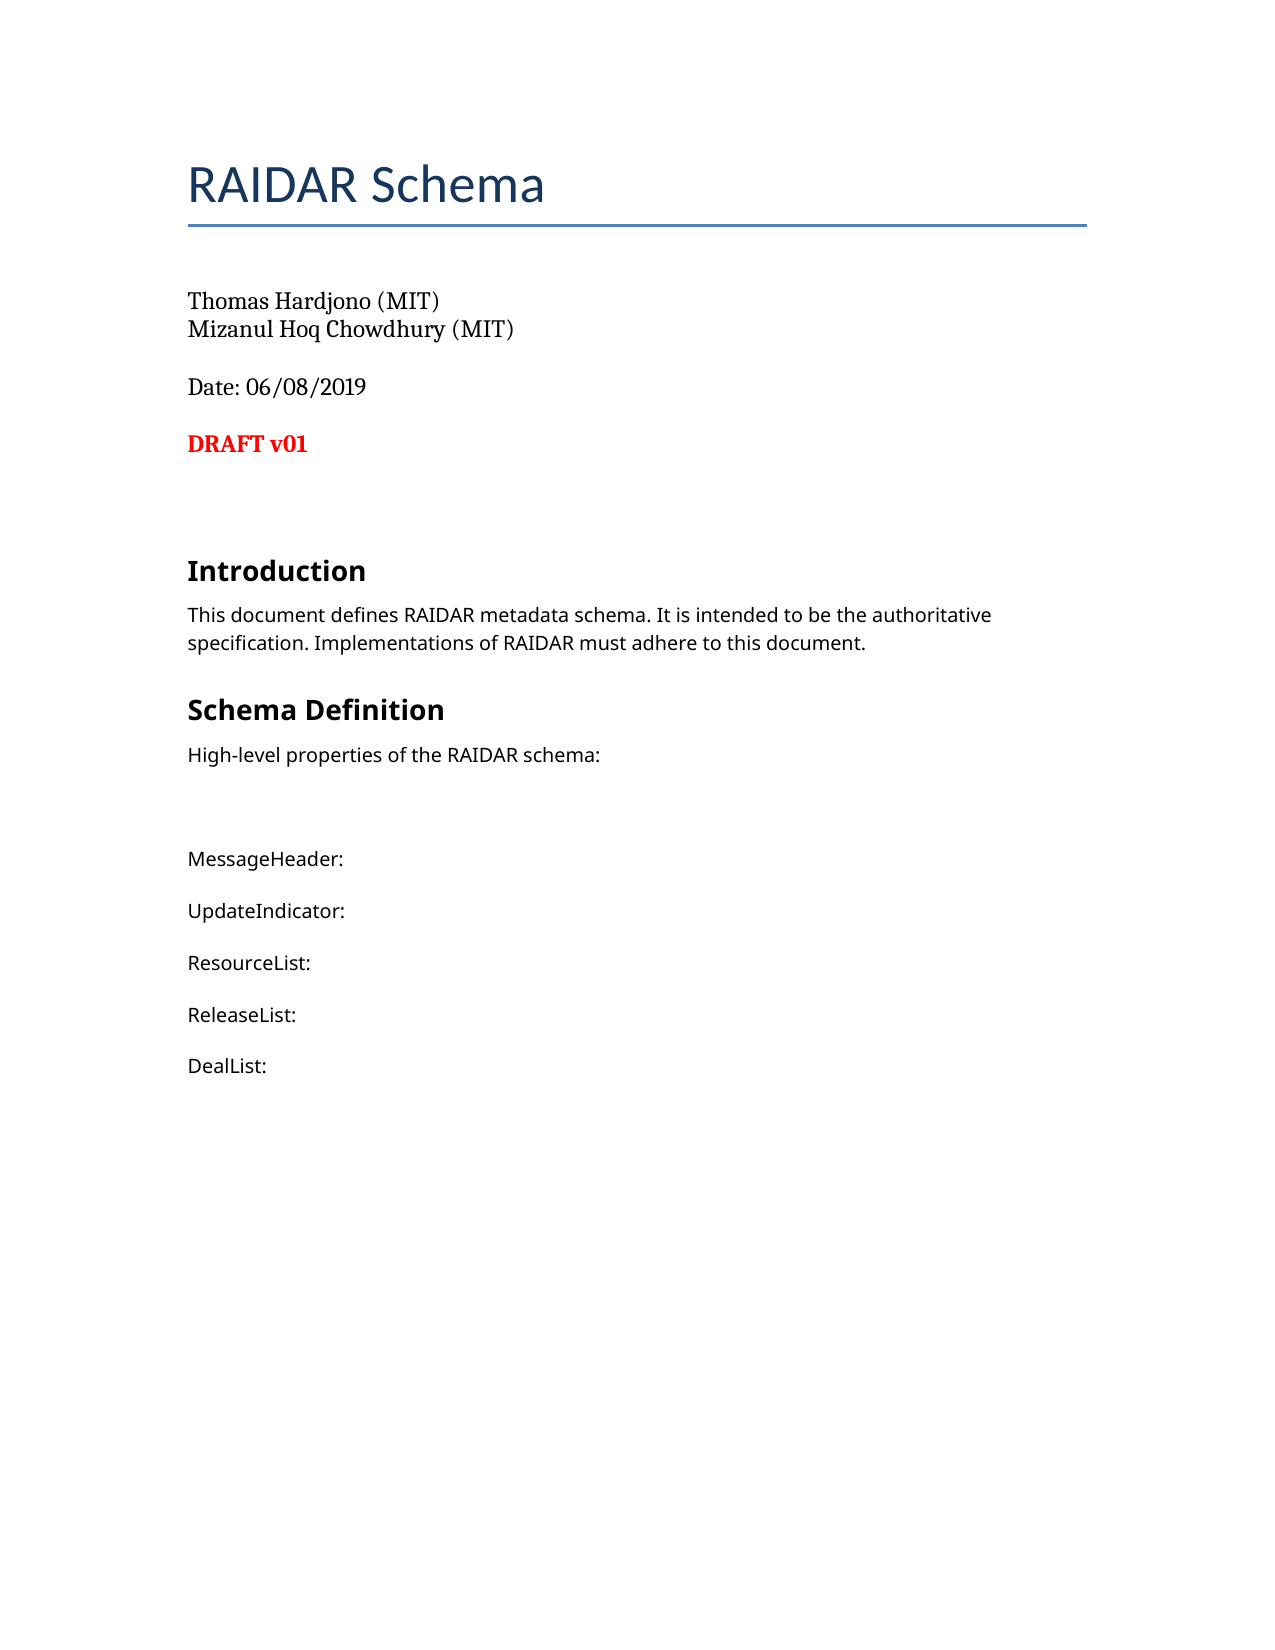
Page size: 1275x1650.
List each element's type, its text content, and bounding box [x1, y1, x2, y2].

text Introduction [187, 551, 1087, 589]
text ResourceList: [187, 949, 1087, 976]
text DRAFT v01 [187, 430, 1087, 459]
text This document defines RAIDAR metadata schema. It is intended to be the authoritative specification. Implementations of RAIDAR must adhere to this document. [187, 602, 1087, 656]
text UpdateIndicator: [187, 897, 1087, 924]
text ReleaseList: [187, 1001, 1087, 1028]
text Schema Definition [187, 690, 1087, 728]
title RAIDAR Schema [187, 150, 1087, 227]
text MessageHeader: [187, 845, 1087, 872]
text DealList: [187, 1053, 1087, 1080]
text High-level properties of the RAIDAR schema: [187, 741, 1087, 768]
text Mizanul Hoq Chowdhury (MIT) [187, 315, 1087, 344]
text Thomas Hardjono (MIT) [187, 287, 1087, 315]
text Date: 06/08/2019 [187, 373, 1087, 402]
